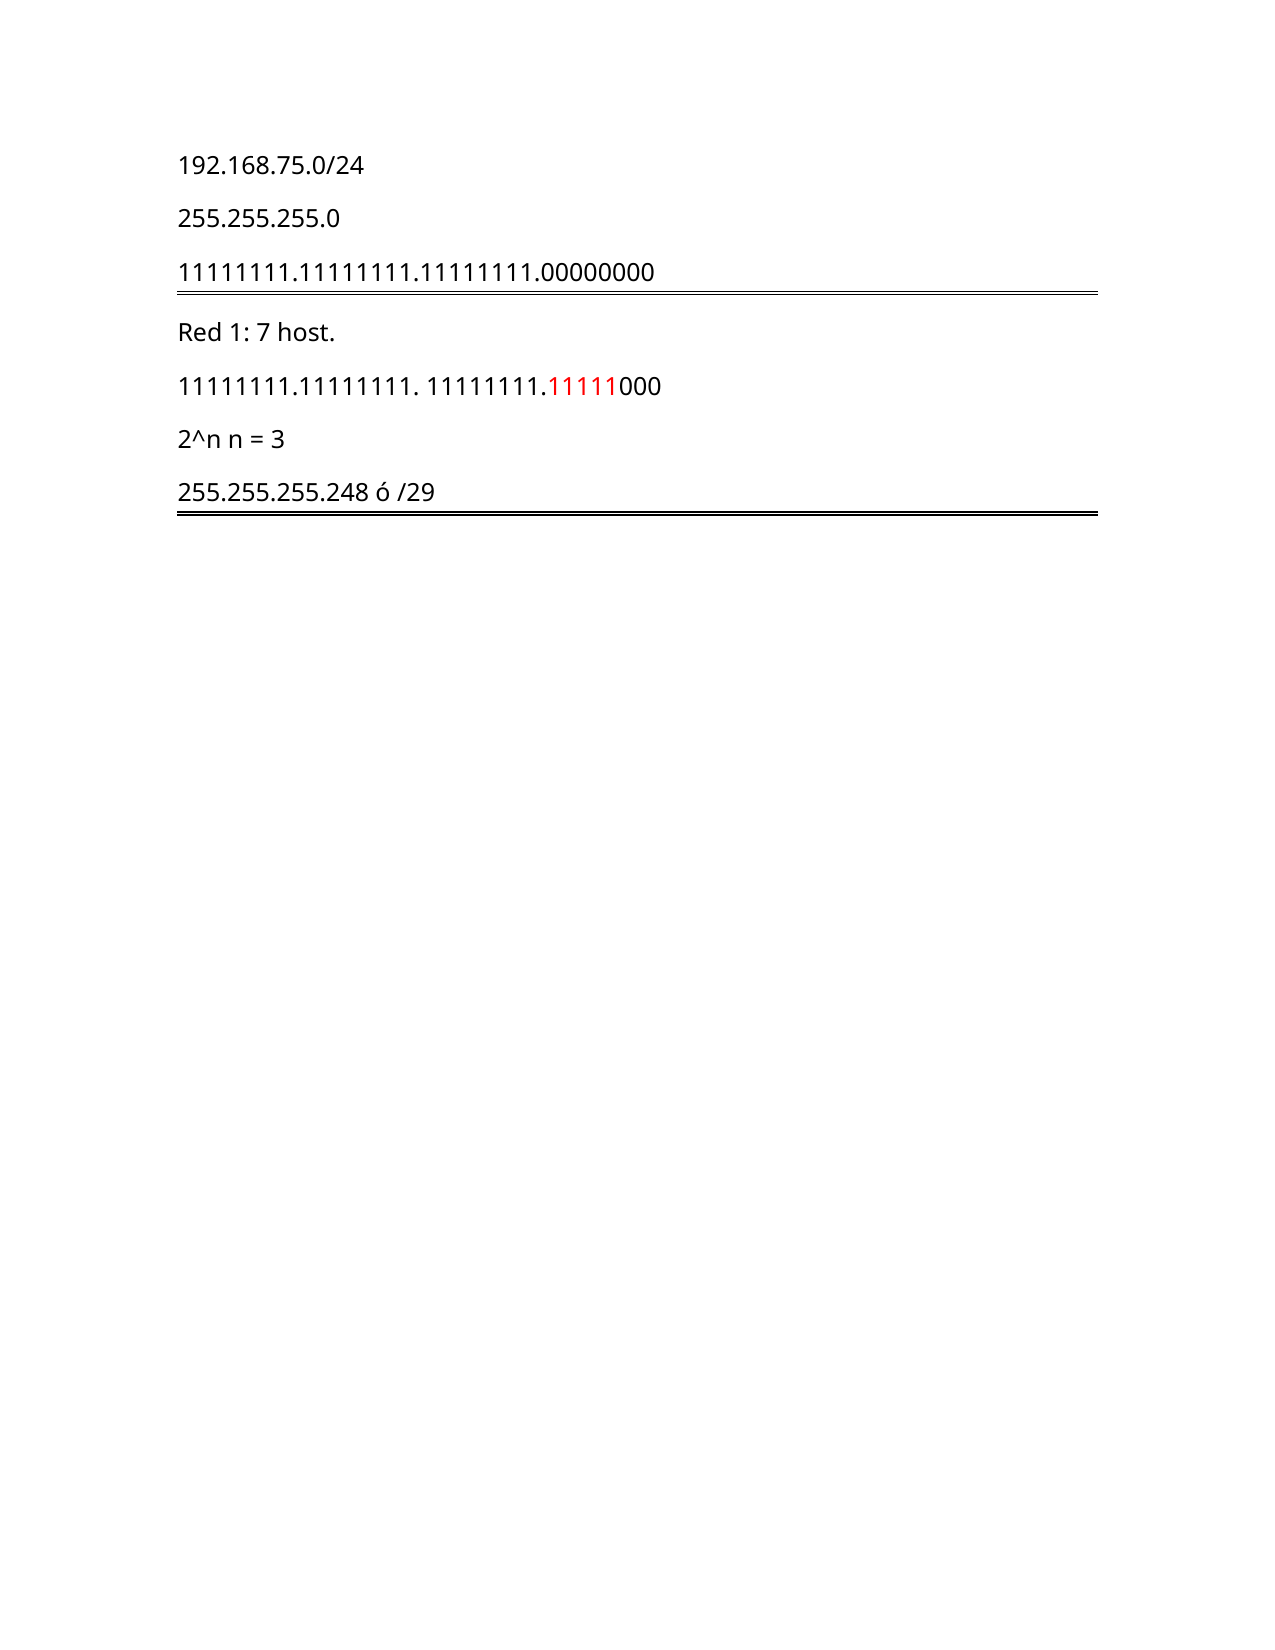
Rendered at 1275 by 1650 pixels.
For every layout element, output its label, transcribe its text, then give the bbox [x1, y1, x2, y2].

text 255.255.255.248 ó /29 [177, 475, 1098, 511]
text Red 1: 7 host. [177, 315, 1098, 349]
text 11111111.11111111. 11111111.11111000 [177, 368, 1098, 402]
text 2^n n = 3 [177, 422, 1098, 456]
text 192.168.75.0/24 [177, 148, 1098, 182]
text 11111111.11111111.11111111.00000000 [177, 254, 1098, 291]
text 255.255.255.0 [177, 201, 1098, 235]
